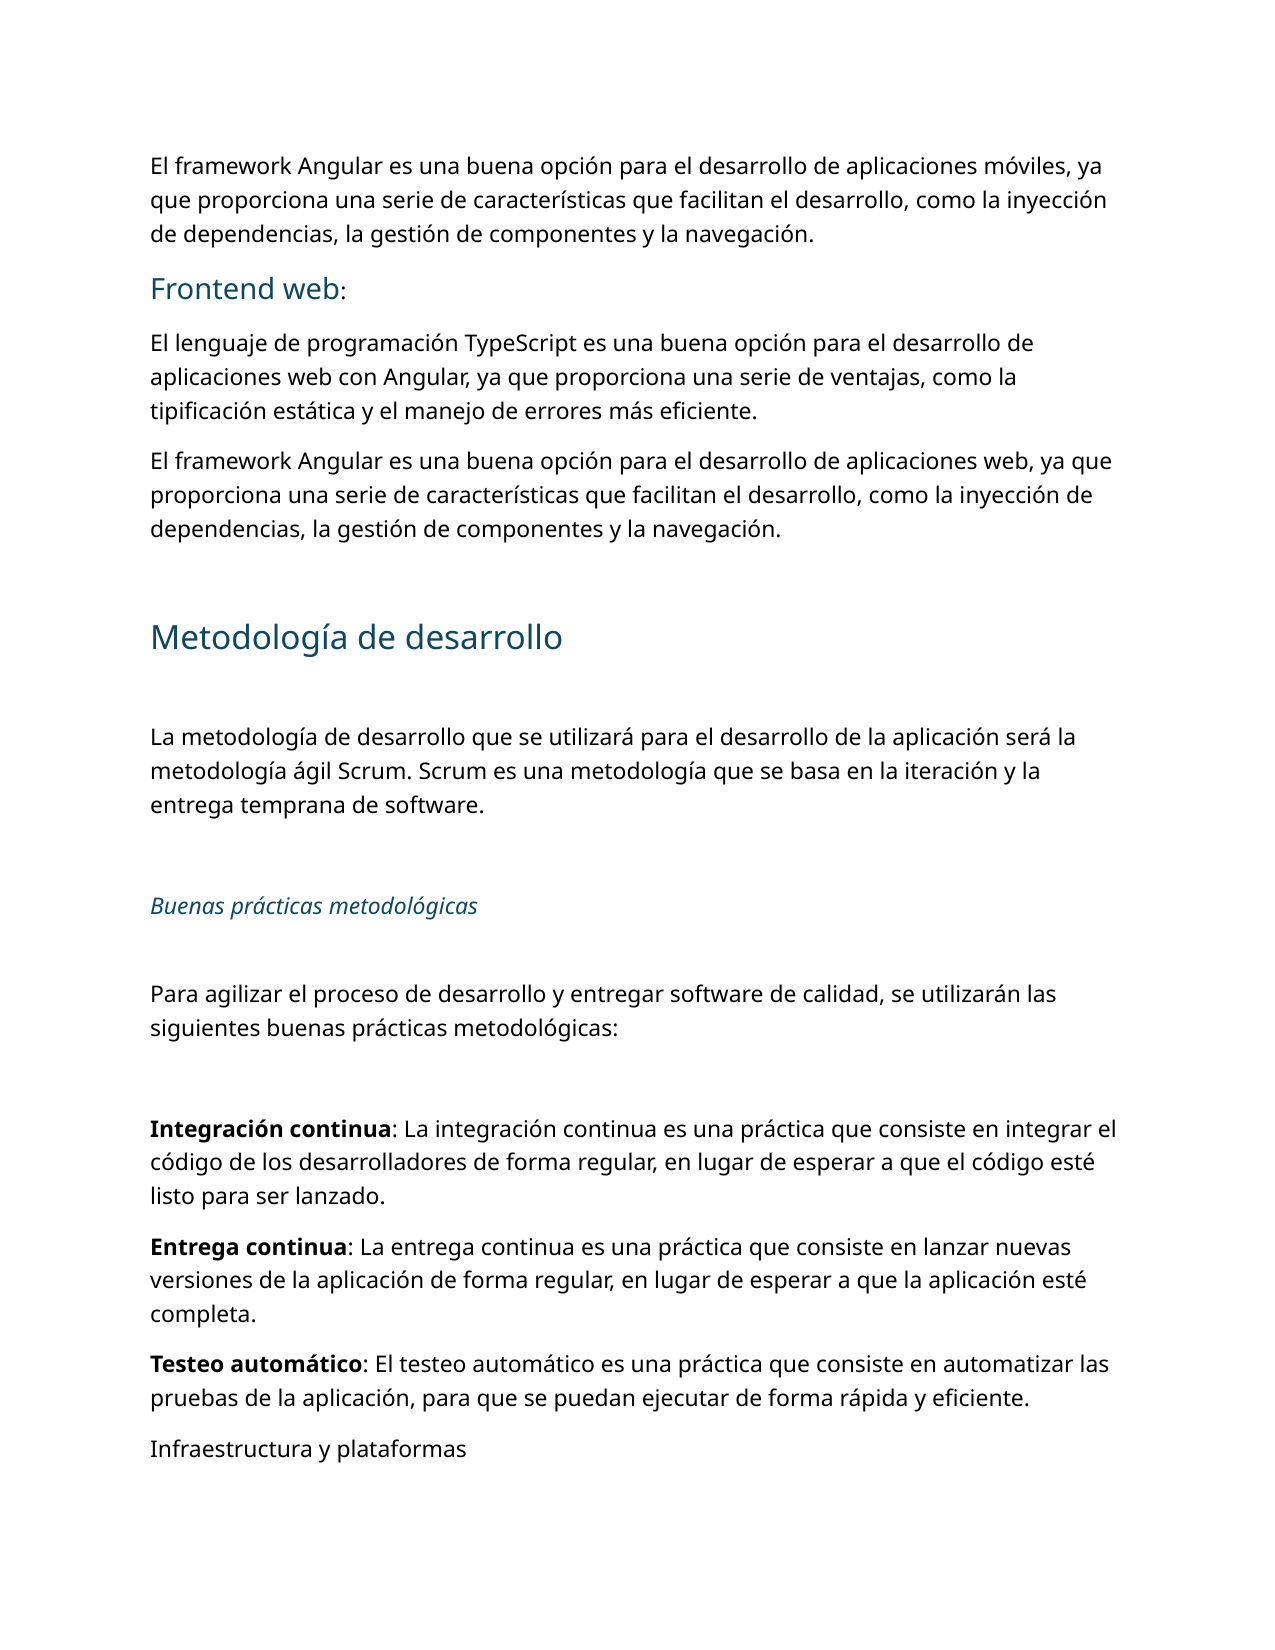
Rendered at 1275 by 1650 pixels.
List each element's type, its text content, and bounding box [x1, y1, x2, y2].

text Frontend web: [150, 268, 1125, 308]
text Para agilizar el proceso de desarrollo y entregar software de calidad, se utilizarán las siguientes buenas prácticas metodológicas: [150, 978, 1125, 1043]
text La metodología de desarrollo que se utilizará para el desarrollo de la aplicación será la metodología ágil Scrum. Scrum es una metodología que se basa en la iteración y la entrega temprana de software. [150, 721, 1125, 820]
subtitle Metodología de desarrollo [150, 614, 1125, 659]
subtitle Buenas prácticas metodológicas [150, 890, 1125, 921]
text El lenguaje de programación TypeScript es una buena opción para el desarrollo de aplicaciones web con Angular, ya que proporciona una serie de ventajas, como la tipificación estática y el manejo de errores más eficiente. [150, 327, 1125, 426]
text Entrega continua: La entrega continua es una práctica que consiste en lanzar nuevas versiones de la aplicación de forma regular, en lugar de esperar a que la aplicación esté completa. [150, 1231, 1125, 1329]
text El framework Angular es una buena opción para el desarrollo de aplicaciones web, ya que proporciona una serie de características que facilitan el desarrollo, como la inyección de dependencias, la gestión de componentes y la navegación. [150, 445, 1125, 544]
text Integración continua: La integración continua es una práctica que consiste en integrar el código de los desarrolladores de forma regular, en lugar de esperar a que el código esté listo para ser lanzado. [150, 1113, 1125, 1211]
text Infraestructura y plataformas [150, 1433, 1125, 1464]
text El framework Angular es una buena opción para el desarrollo de aplicaciones móviles, ya que proporciona una serie de características que facilitan el desarrollo, como la inyección de dependencias, la gestión de componentes y la navegación. [150, 150, 1125, 249]
text Testeo automático: El testeo automático es una práctica que consiste en automatizar las pruebas de la aplicación, para que se puedan ejecutar de forma rápida y eficiente. [150, 1348, 1125, 1413]
